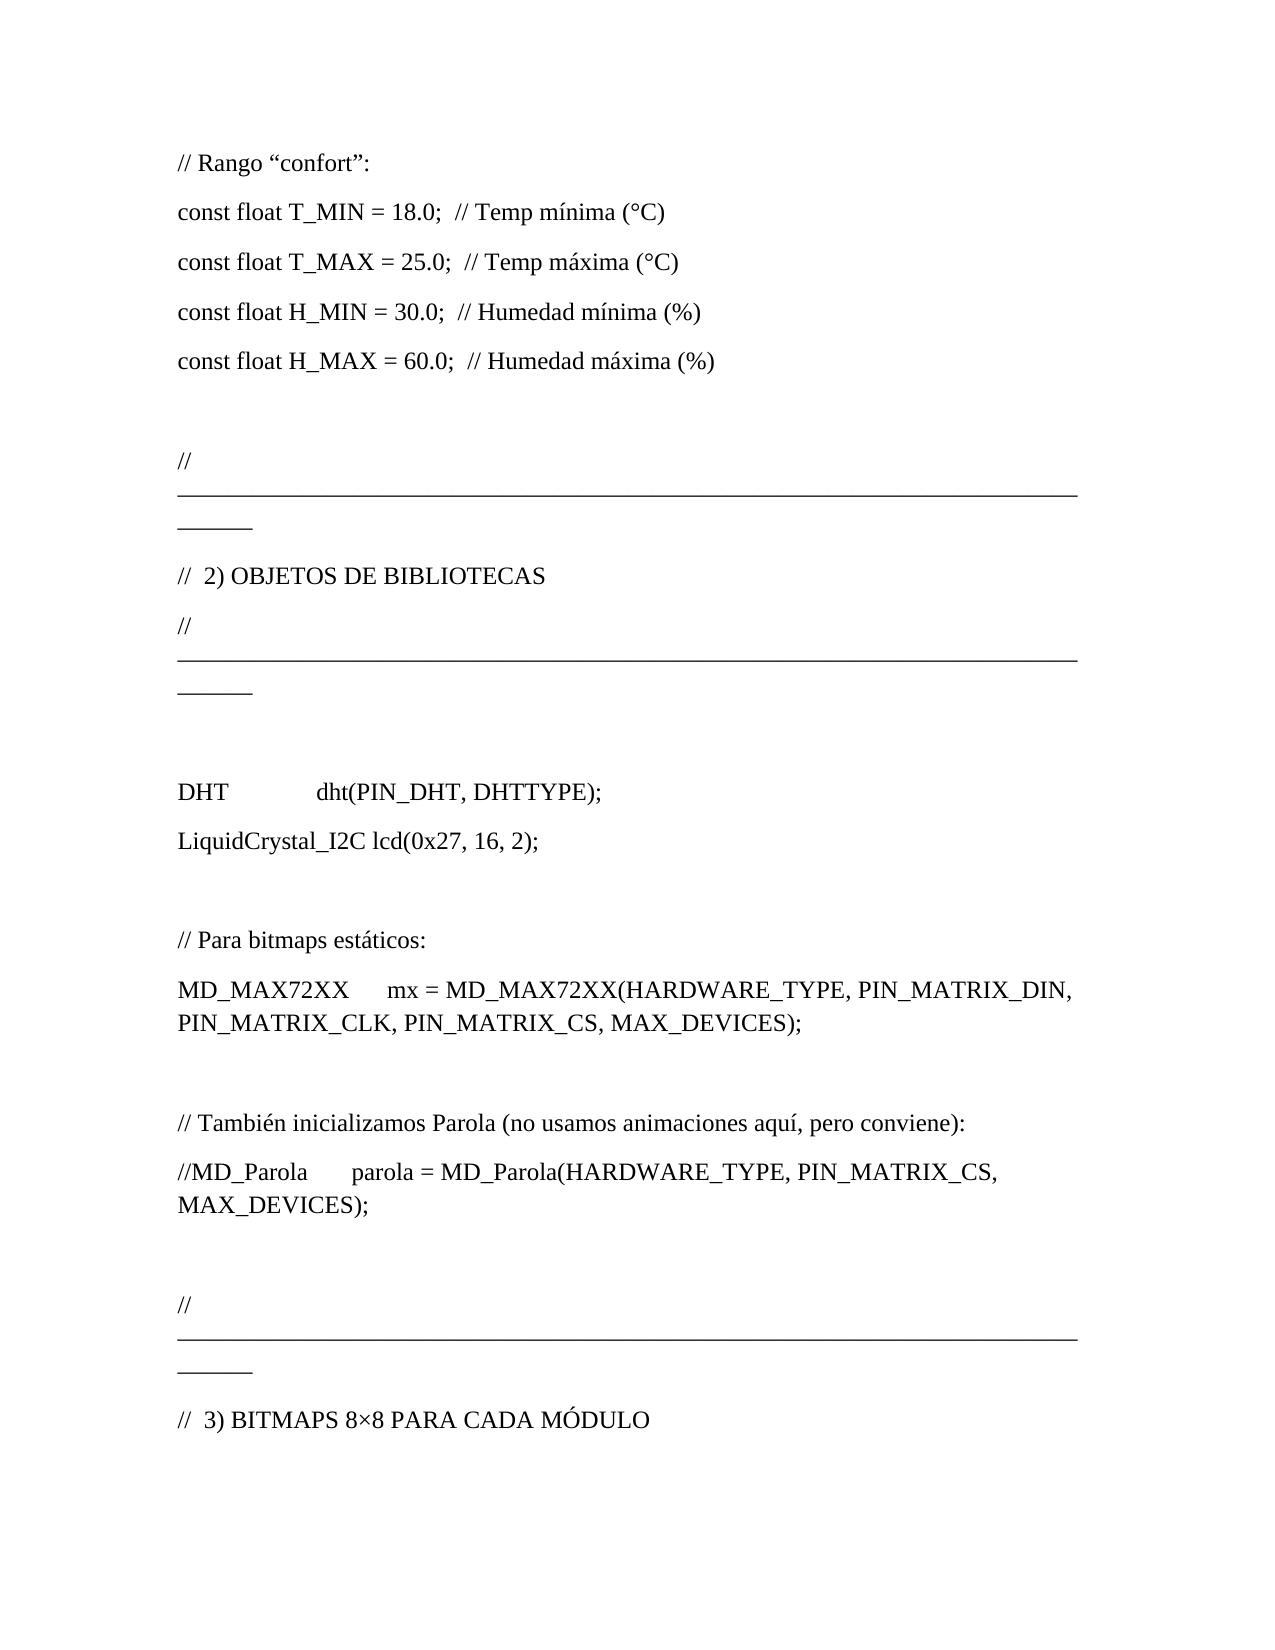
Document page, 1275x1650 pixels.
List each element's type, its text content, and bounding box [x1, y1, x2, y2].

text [177, 1290, 1098, 1384]
text const float H_MIN = 30.0; // Humedad mínima (%) [177, 297, 1098, 325]
text // Rango “confort”: [177, 148, 1098, 176]
text DHT dht(PIN_DHT, DHTTYPE); [177, 777, 1098, 805]
text const float H_MAX = 60.0; // Humedad máxima (%) [177, 346, 1098, 375]
text // 3) BITMAPS 8×8 PARA CADA MÓDULO [177, 1406, 1098, 1434]
text const float T_MAX = 25.0; // Temp máxima (°C) [177, 247, 1098, 276]
text //MD_Parola parola = MD_Parola(HARDWARE_TYPE, PIN_MATRIX_CS, MAX_DEVICES); [177, 1157, 1098, 1219]
text // También inicializamos Parola (no usamos animaciones aquí, pero conviene): [177, 1108, 1098, 1136]
text // ——————————————————————————————————————— [177, 611, 1098, 706]
text // Para bitmaps estáticos: [177, 926, 1098, 954]
text MD_MAX72XX mx = MD_MAX72XX(HARDWARE_TYPE, PIN_MATRIX_DIN, PIN_MATRIX_CLK, PIN_MATRIX_CS, MAX_DEVICES); [177, 975, 1098, 1037]
text // 2) OBJETOS DE BIBLIOTECAS [177, 561, 1098, 590]
text // ——————————————————————————————————————— [177, 446, 1098, 541]
text LiquidCrystal_I2C lcd(0x27, 16, 2); [177, 826, 1098, 855]
text const float T_MIN = 18.0; // Temp mínima (°C) [177, 197, 1098, 226]
